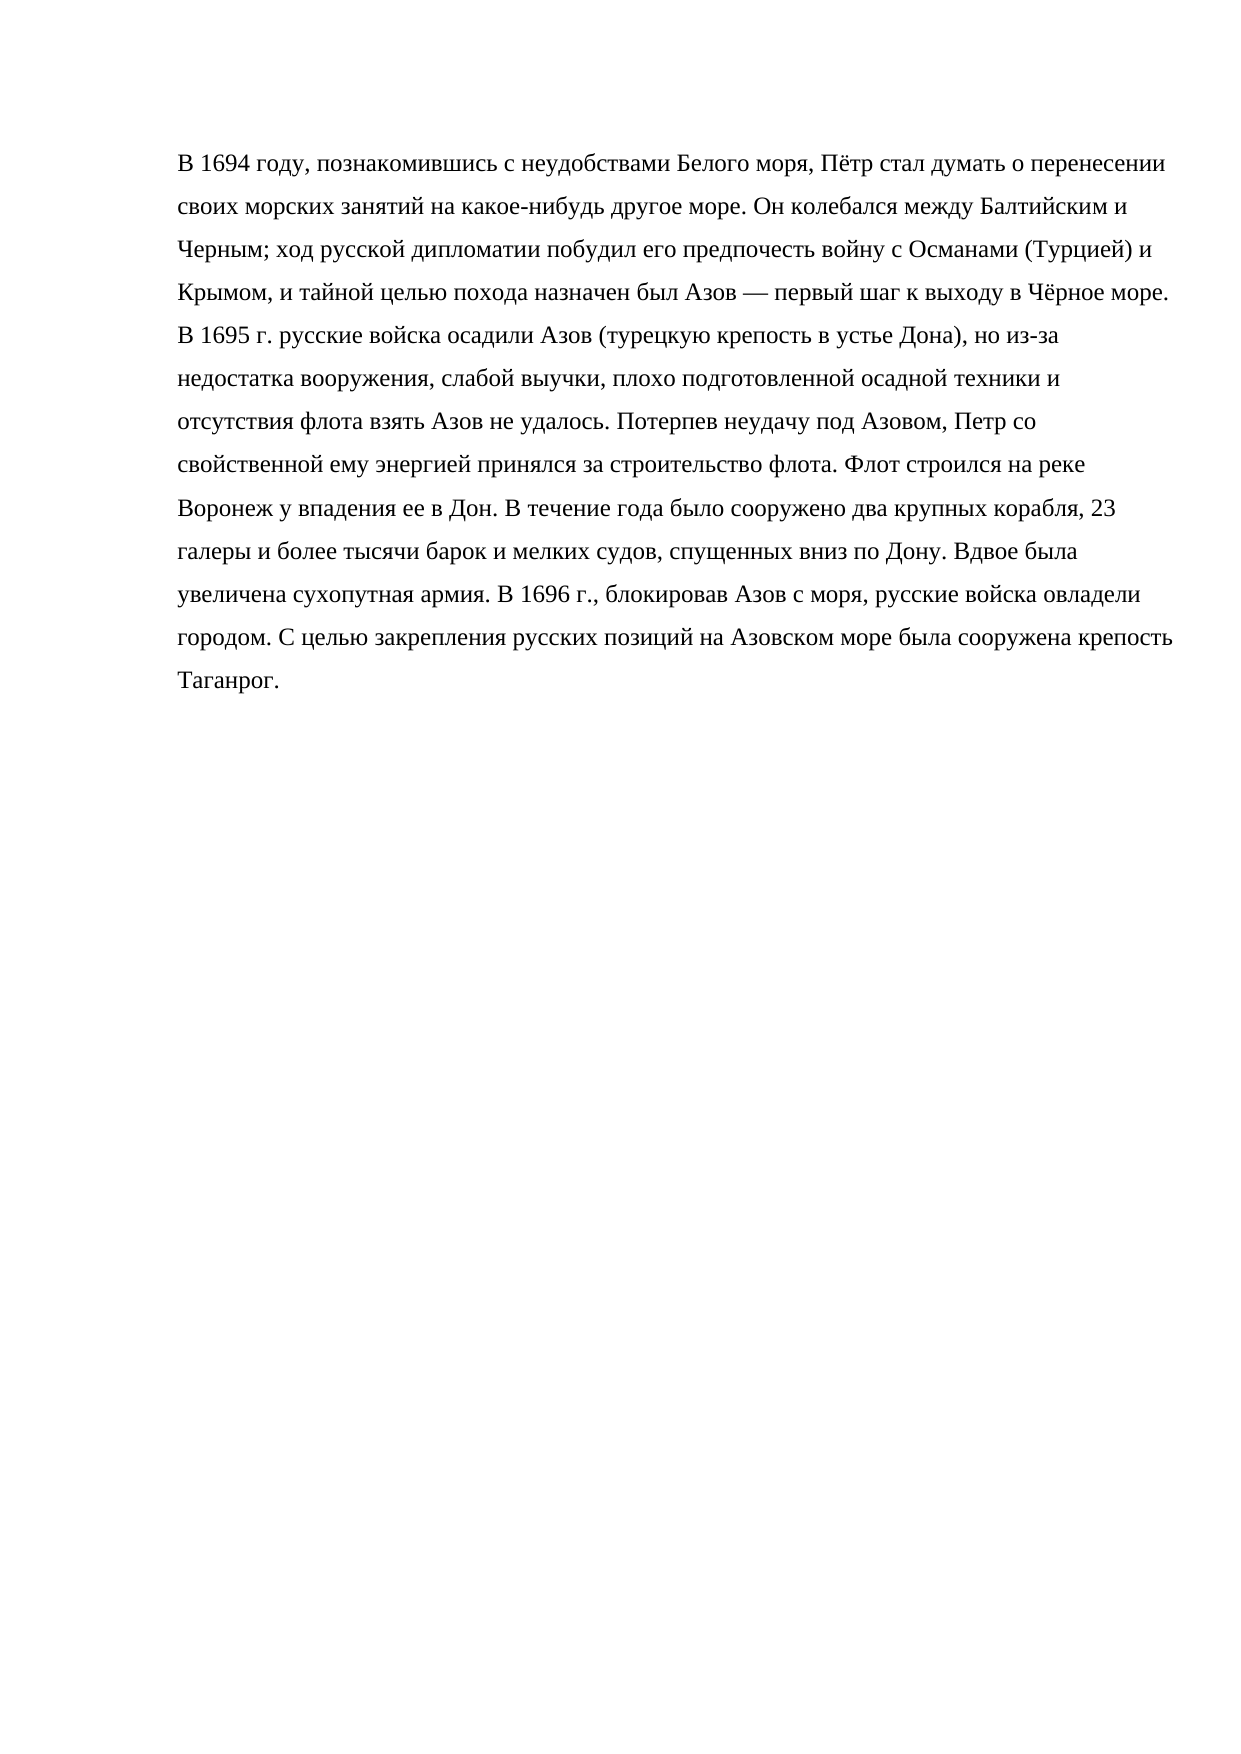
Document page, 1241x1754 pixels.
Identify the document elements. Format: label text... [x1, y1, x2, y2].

text В 1694 году, познакомившись с неудобствами Белого моря, Пётр стал думать о перенесении своих морских занятий на какое-нибудь другое море. Он колебался между Балтийским и Черным; ход русской дипломатии побудил его предпочесть войну с Османами (Турцией) и Крымом, и тайной целью похода назначен был Азов — первый шаг к выходу в Чёрное море. В 1695 г. русские войска осадили Азов (турецкую крепость в устье Дона), но из-за недостатка вооружения, слабой выучки, плохо подготовленной осадной техники и отсутствия флота взять Азов не удалось. Потерпев неудачу под Азовом, Петр со свойственной ему энергией принялся за строительство флота. Флот строился на реке Воронеж у впадения ее в Дон. В течение года было сооружено два крупных корабля, 23 галеры и более тысячи барок и мелких судов, спущенных вниз по Дону. Вдвое была увеличена сухопутная армия. В 1696 г., блокировав Азов с моря, русские войска овладели городом. С целью закрепления русских позиций на Азовском море была сооружена крепость Таганрог. [177, 148, 1181, 694]
